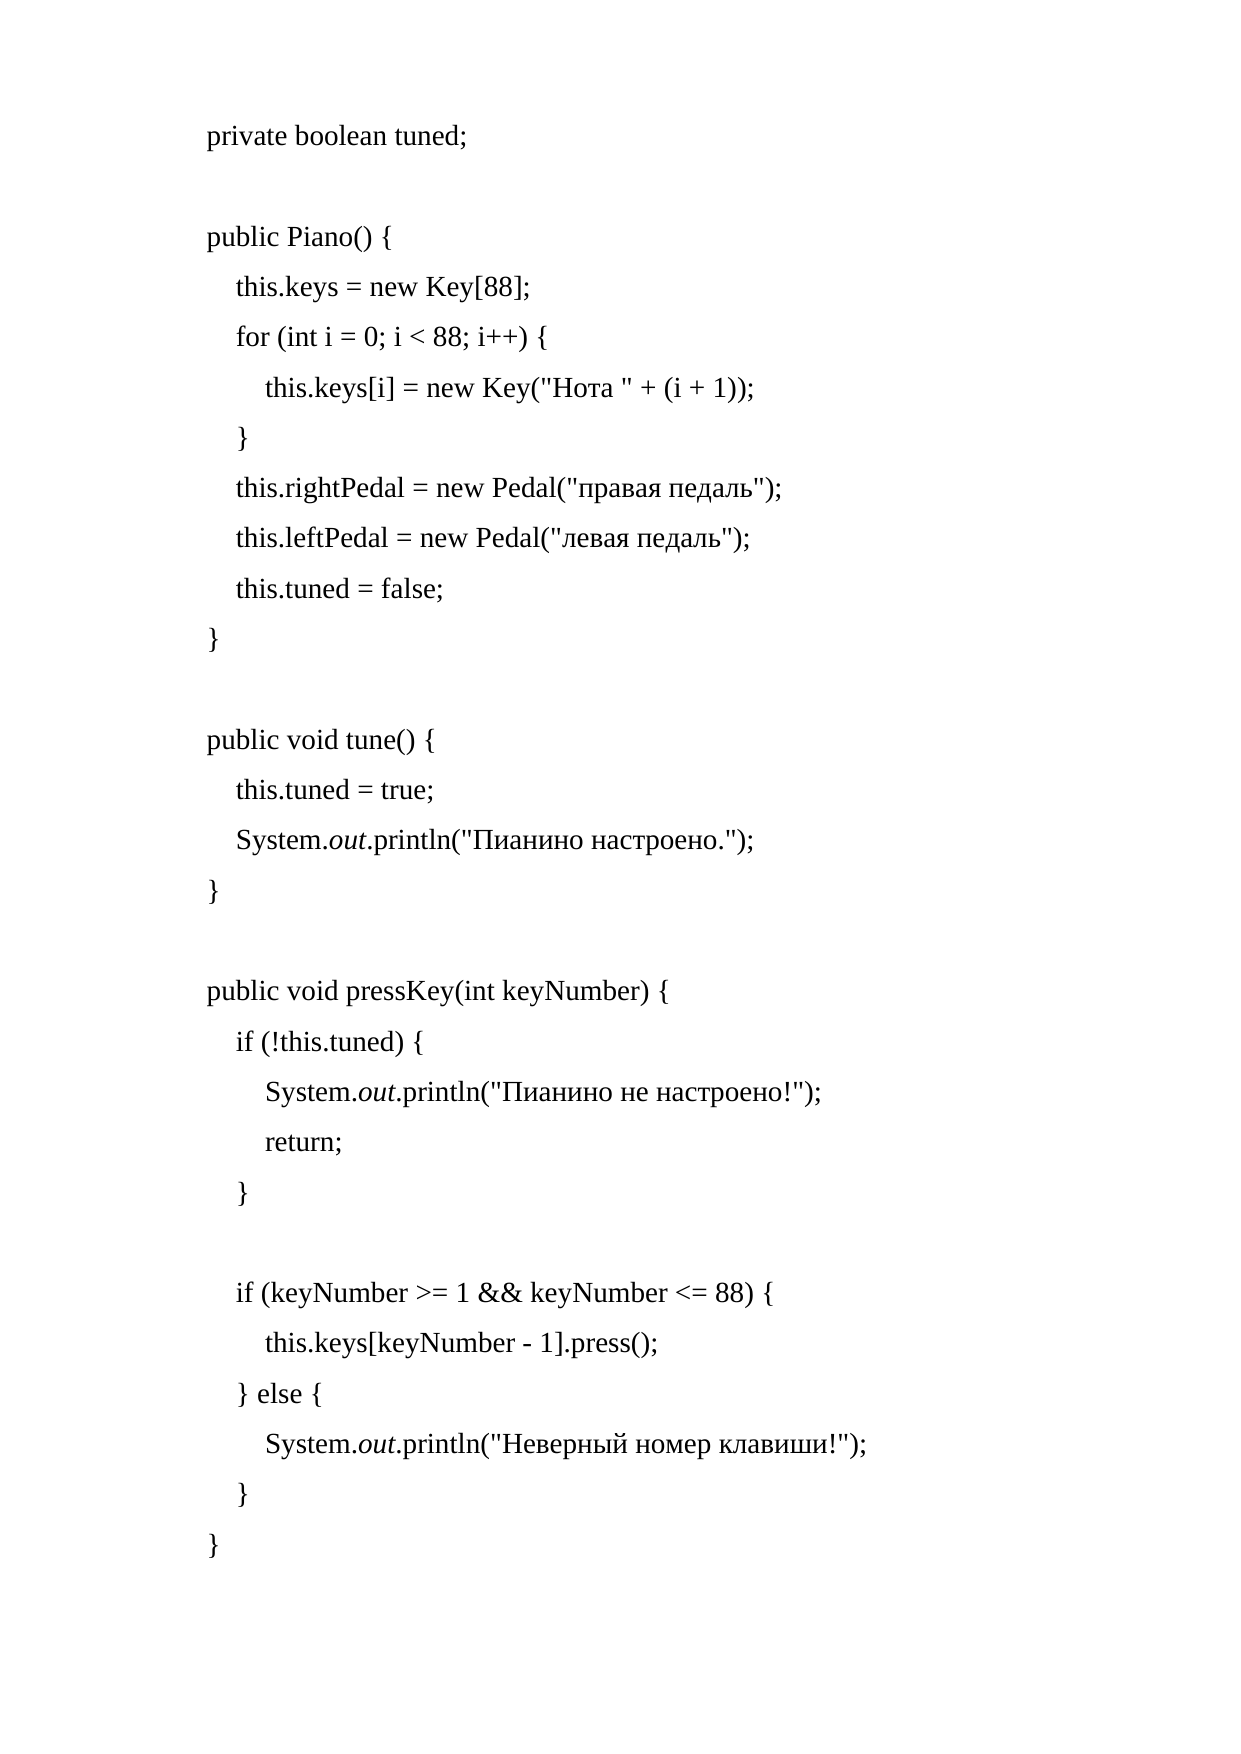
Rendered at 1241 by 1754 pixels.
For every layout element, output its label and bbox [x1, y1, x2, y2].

text [177, 118, 1152, 1611]
